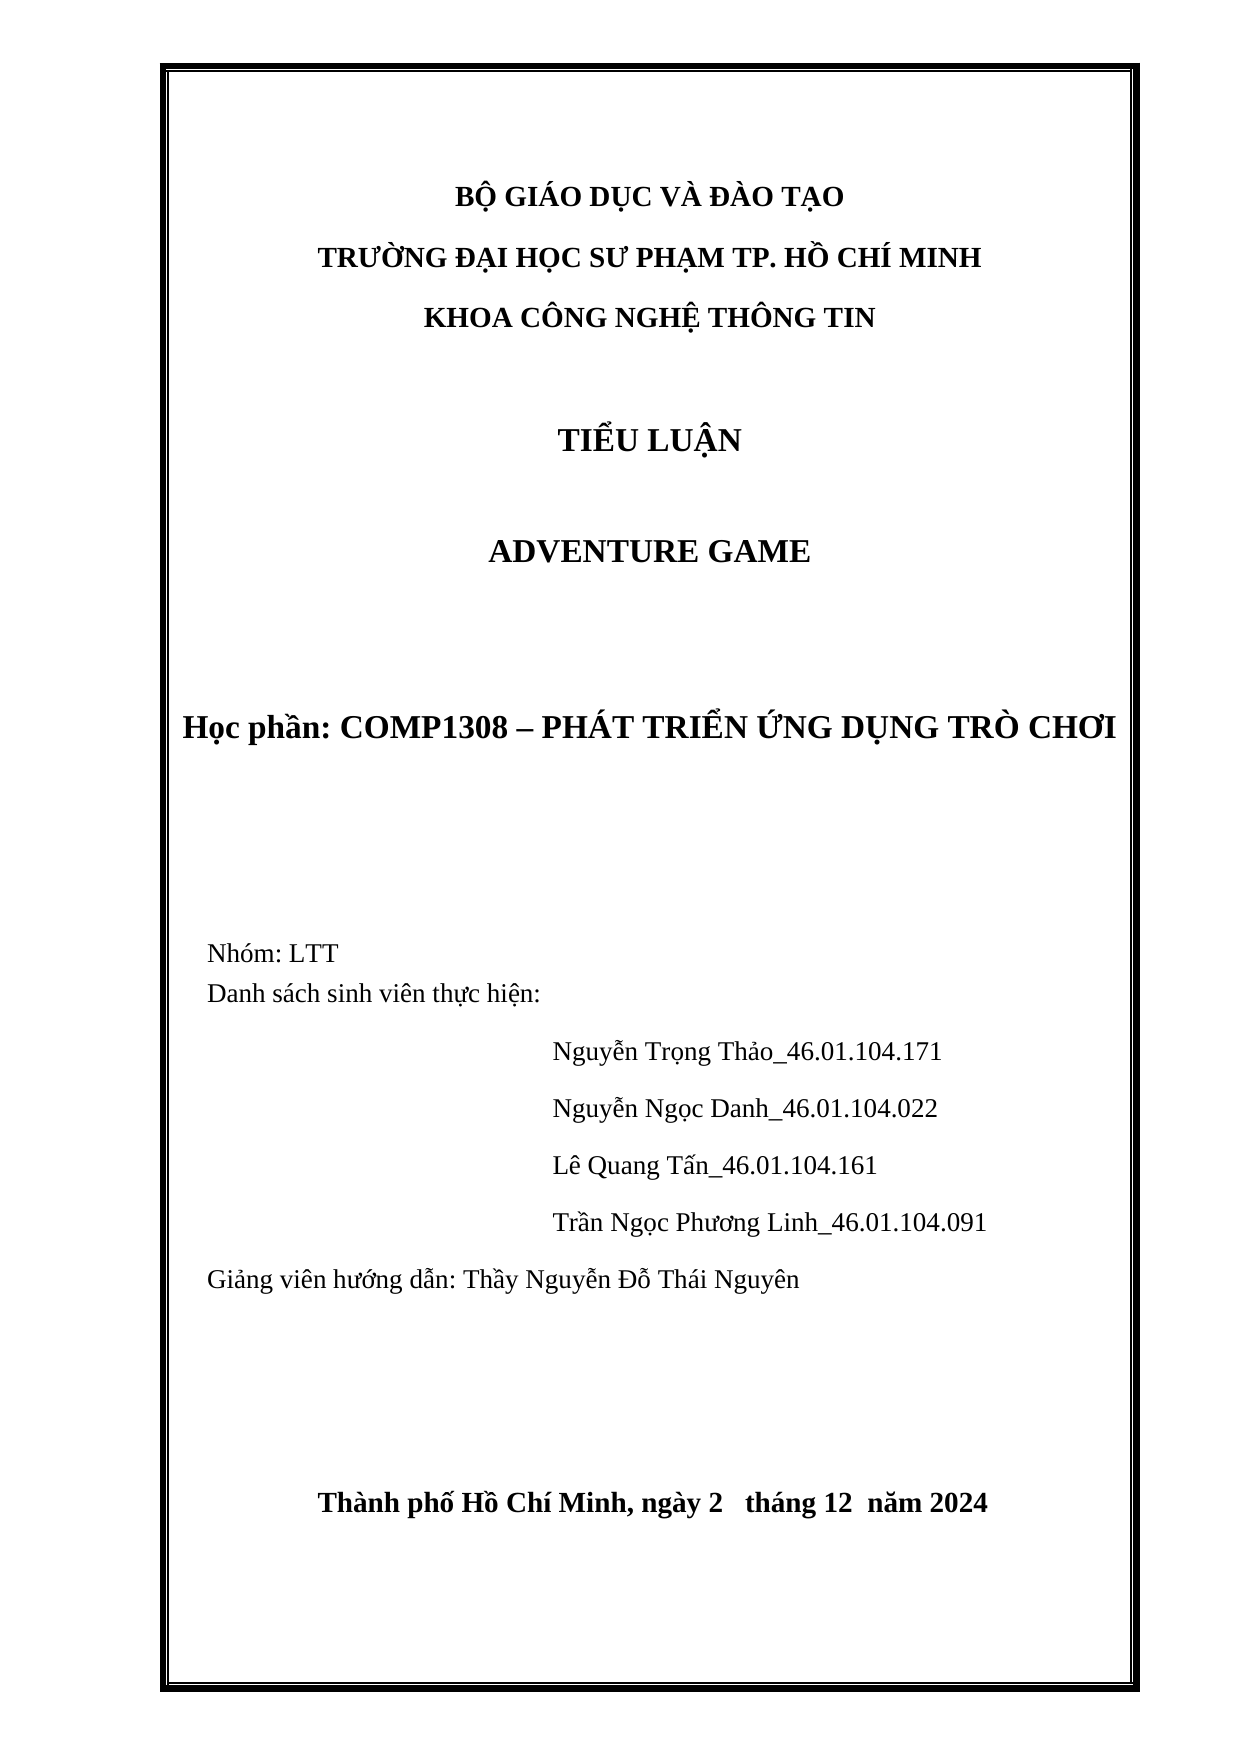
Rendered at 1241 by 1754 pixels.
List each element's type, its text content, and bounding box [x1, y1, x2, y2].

text Lê Quang Tấn_46.01.104.161 [177, 1149, 1122, 1180]
text Giảng viên hướng dẫn: Thầy Nguyễn Đỗ Thái Nguyên [177, 1263, 1122, 1294]
text ADVENTURE GAME [177, 531, 1122, 570]
text TIỂU LUẬN [177, 420, 1122, 459]
text Nhóm: LTT Danh sách sinh viên thực hiện: [207, 937, 1122, 1009]
text Học phần: COMP1308 – PHÁT TRIỂN ỨNG DỤNG TRÒ CHƠI [177, 708, 1122, 746]
text Trần Ngọc Phương Linh_46.01.104.091 [177, 1206, 1122, 1237]
text KHOA CÔNG NGHỆ THÔNG TIN [177, 300, 1122, 333]
text Nguyễn Trọng Thảo_46.01.104.171 [177, 1034, 1122, 1066]
text TRƯỜNG ĐẠI HỌC SƯ PHẠM TP. HỒ CHÍ MINH [177, 240, 1122, 273]
text Nguyễn Ngọc Danh_46.01.104.022 [177, 1092, 1122, 1123]
text BỘ GIÁO DỤC VÀ ĐÀO TẠO [177, 179, 1122, 213]
